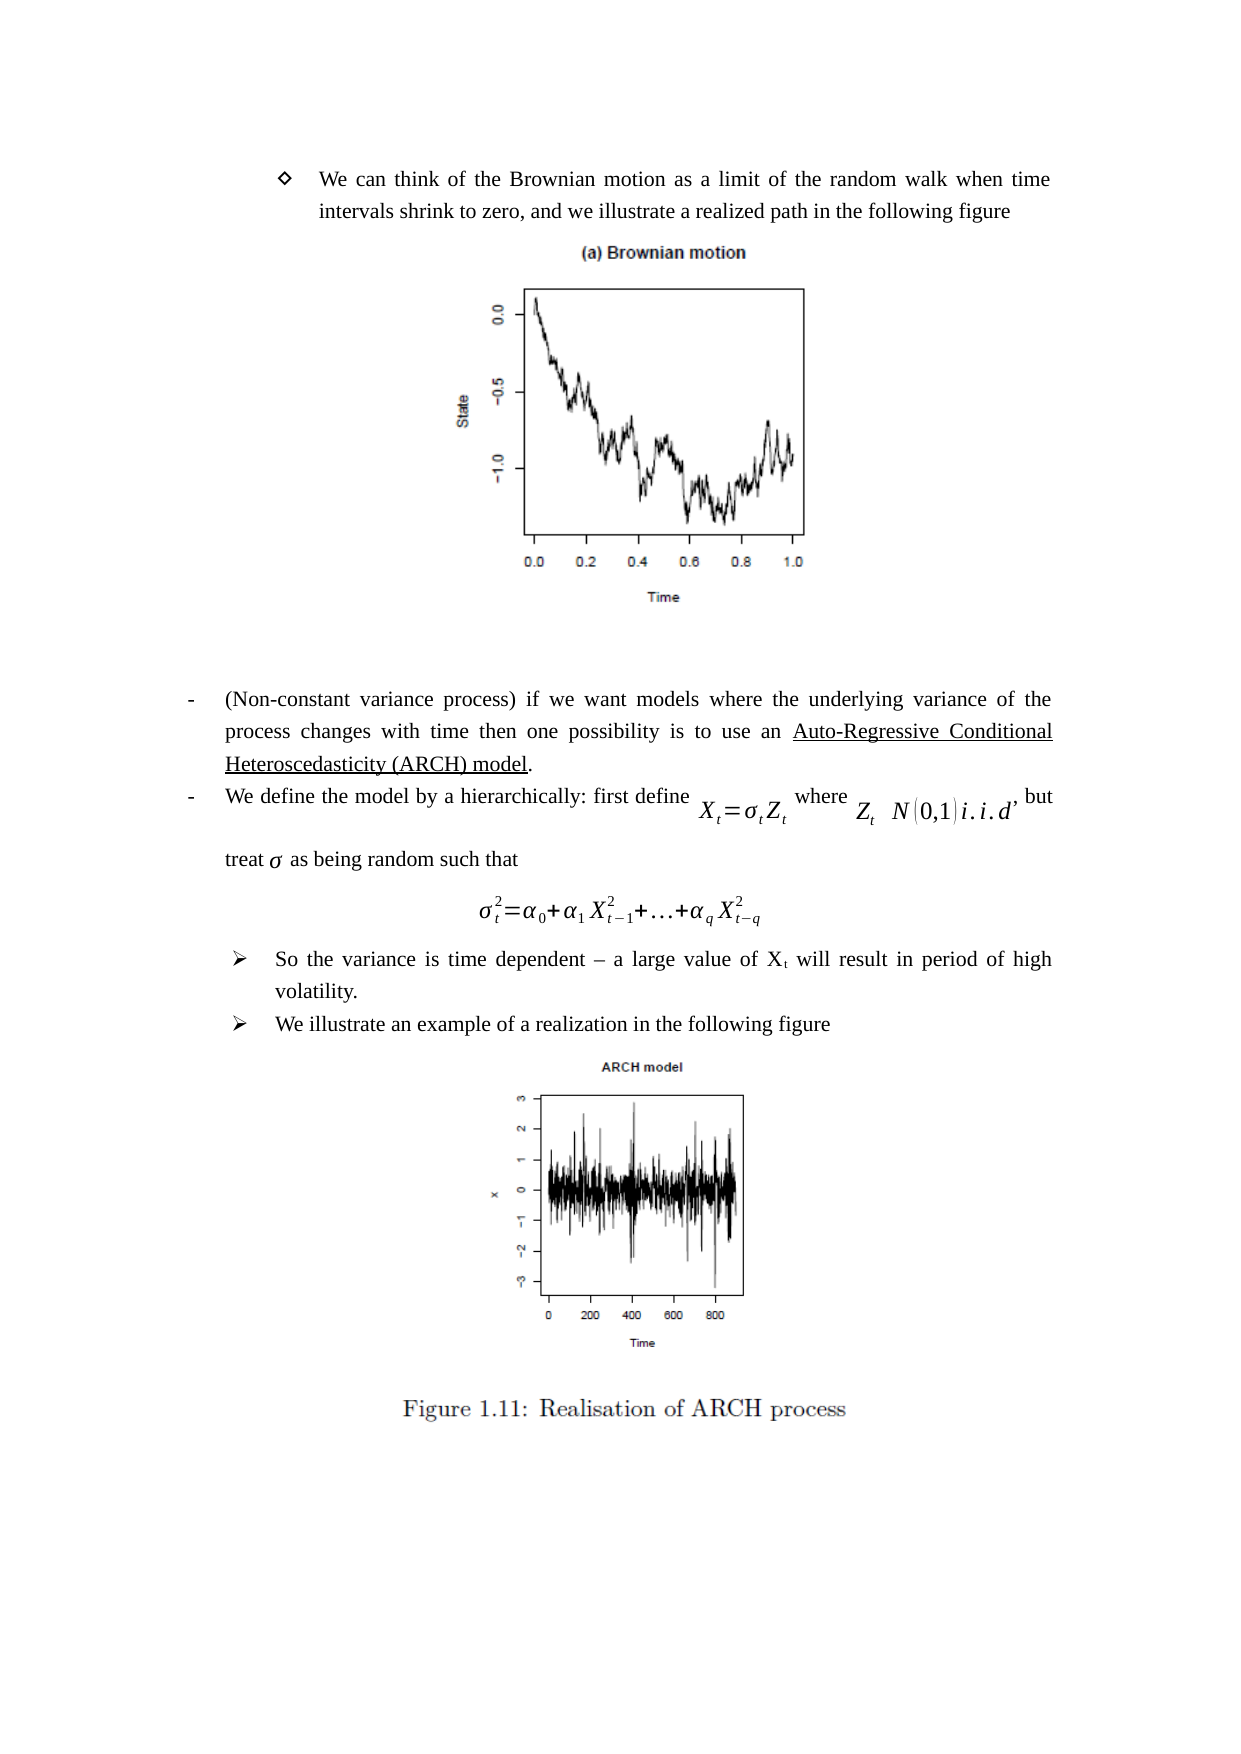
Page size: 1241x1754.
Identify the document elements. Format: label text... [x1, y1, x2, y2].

list We can think of the Brownian motion as a limit of the random walk when time intervals shrink to zero, and we illustrate a realized path in the following figure [275, 162, 1053, 227]
picture [375, 1039, 865, 1435]
list (Non-constant variance process) if we want models where the underlying variance of the process changes with time then one possibility is to use an Auto-Regressive Conditional Heteroscedasticity (ARCH) model. [187, 682, 1053, 779]
list We define the model by a hierarchically: first define where , but treat as being random such that [187, 779, 1053, 877]
picture [401, 227, 839, 624]
list We illustrate an example of a realization in the following figure [231, 1007, 1053, 1039]
list So the variance is time dependent – a large value of Xt will result in period of high volatility. [231, 942, 1053, 1007]
